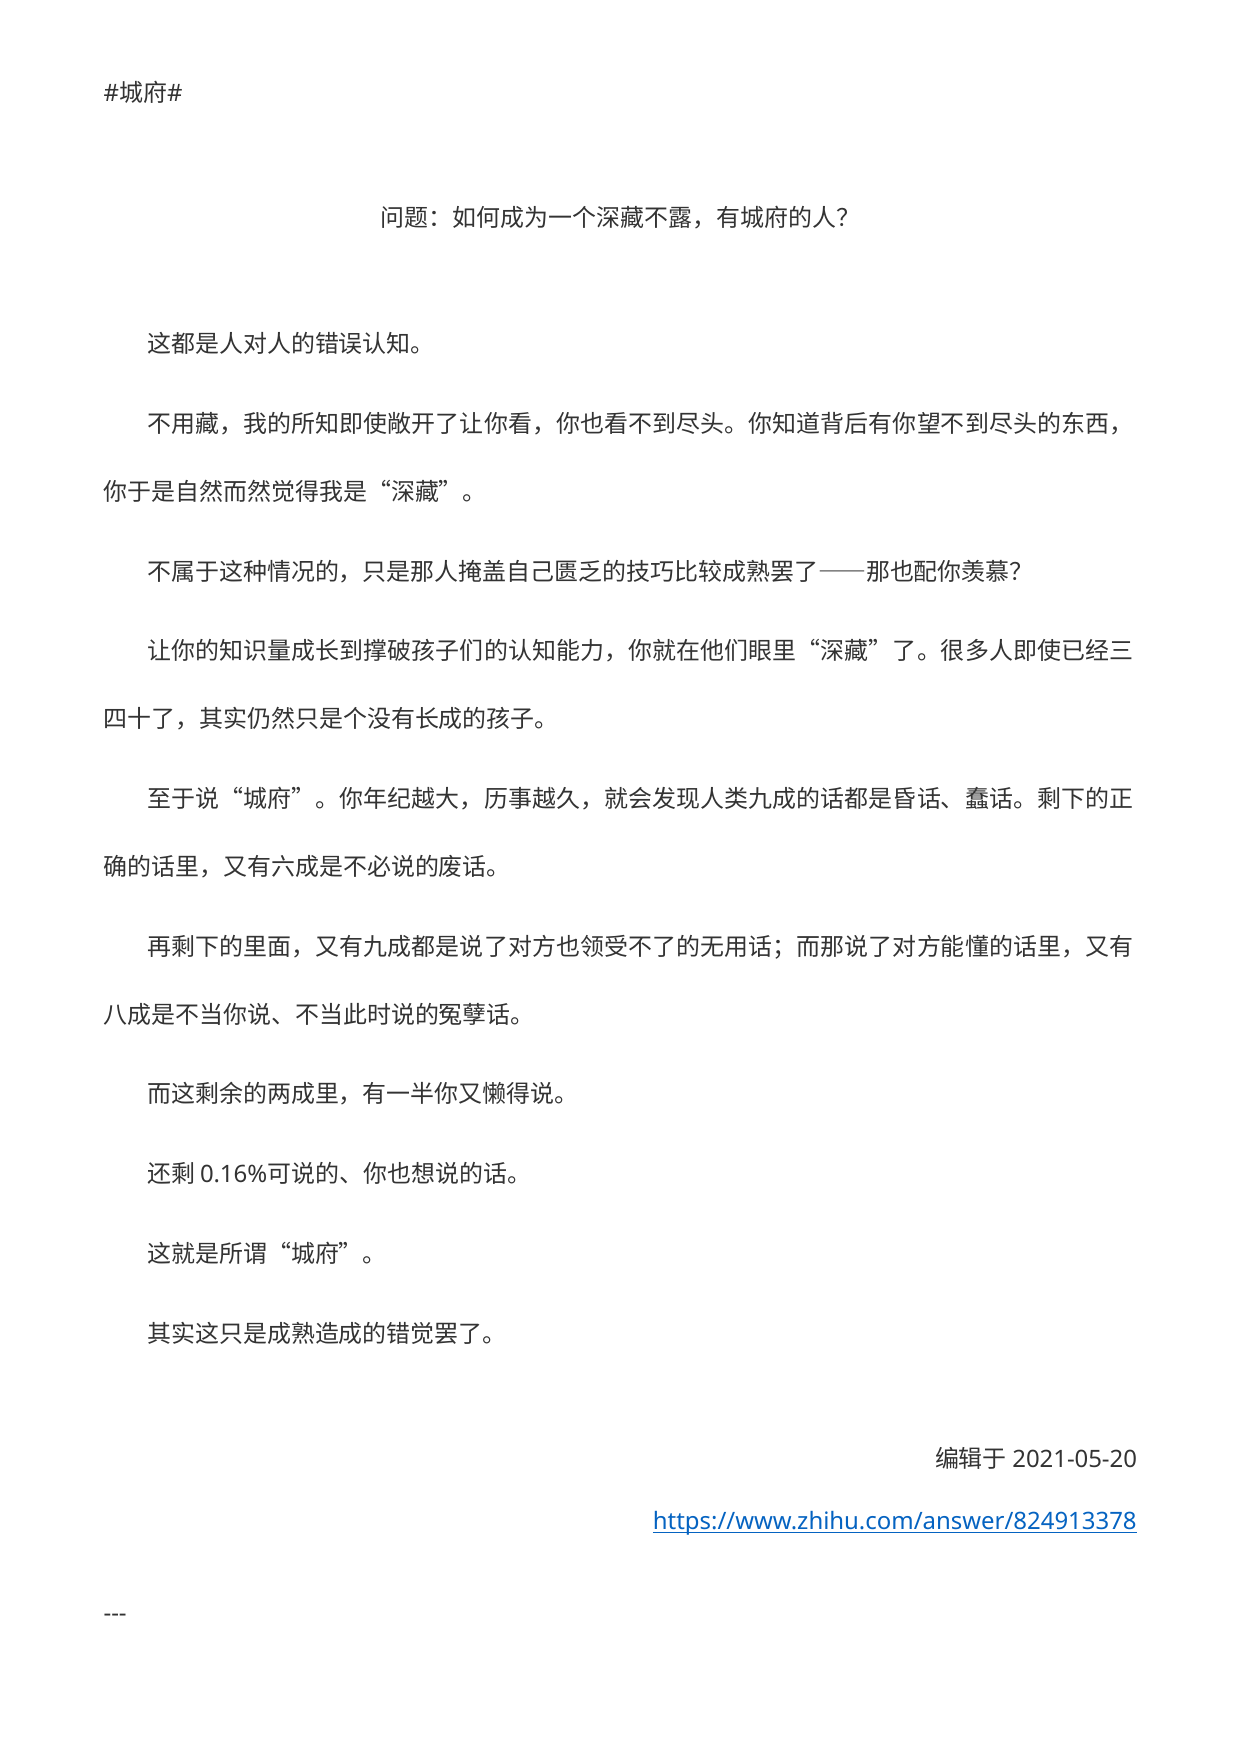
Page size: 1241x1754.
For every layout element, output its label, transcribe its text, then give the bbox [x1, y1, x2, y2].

text 问题：如何成为一个深藏不露，有城府的人？ [103, 182, 1137, 250]
text https://www.zhihu.com/answer/824913378 [103, 1503, 1137, 1537]
text 再剩下的里面，又有九成都是说了对方也领受不了的无用话；而那说了对方能懂的话里，又有八成是不当你说、不当此时说的冤孽话。 [103, 911, 1137, 1047]
text 而这剩余的两成里，有一半你又懒得说。 [103, 1058, 1137, 1126]
text 这就是所谓“城府”。 [103, 1218, 1137, 1286]
text 这都是人对人的错误认知。 [103, 308, 1137, 376]
text #城府# [103, 57, 1137, 125]
text 让你的知识量成长到撑破孩子们的认知能力，你就在他们眼里“深藏”了。很多人即使已经三四十了，其实仍然只是个没有长成的孩子。 [103, 615, 1137, 751]
text 不属于这种情况的，只是那人掩盖自己匮乏的技巧比较成熟罢了——那也配你羡慕？ [103, 536, 1137, 603]
text 编辑于 2021-05-20 [103, 1423, 1137, 1491]
text 其实这只是成熟造成的错觉罢了。 [103, 1298, 1137, 1366]
text --- [103, 1595, 1137, 1629]
text 至于说“城府”。你年纪越大，历事越久，就会发现人类九成的话都是昏话、蠢话。剩下的正确的话里，又有六成是不必说的废话。 [103, 763, 1137, 899]
text 不用藏，我的所知即使敞开了让你看，你也看不到尽头。你知道背后有你望不到尽头的东西，你于是自然而然觉得我是“深藏”。 [103, 388, 1137, 524]
text 还剩0.16%可说的、你也想说的话。 [103, 1138, 1137, 1206]
